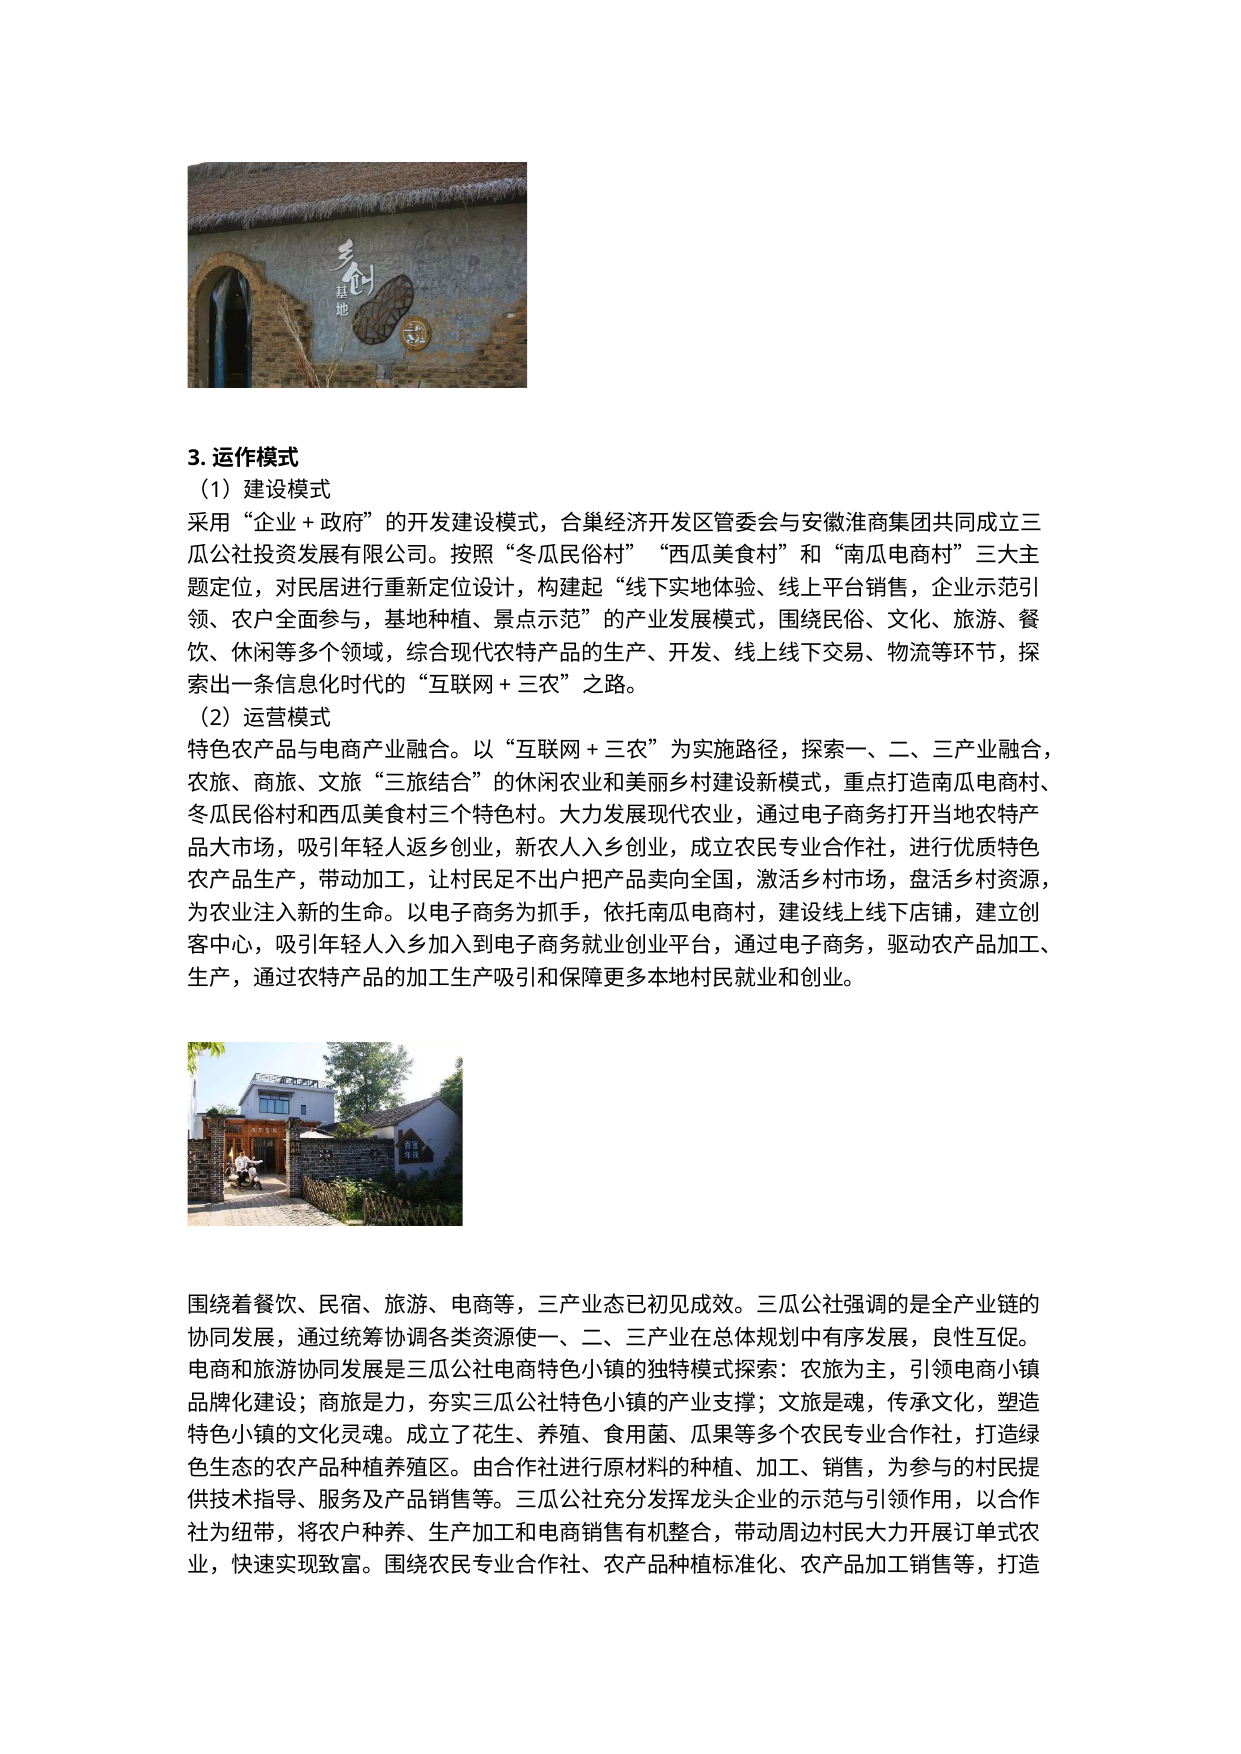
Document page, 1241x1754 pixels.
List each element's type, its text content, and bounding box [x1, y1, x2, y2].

picture [187, 1042, 463, 1226]
text （1）建设模式 [187, 472, 1053, 504]
text 特色农产品与电商产业融合。以“互联网 + 三农”为实施路径，探索一、二、三产业融合，农旅、商旅、文旅“三旅结合”的休闲农业和美丽乡村建设新模式，重点打造南瓜电商村、冬瓜民俗村和西瓜美食村三个特色村。大力发展现代农业，通过电子商务打开当地农特产品大市场，吸引年轻人返乡创业，新农人入乡创业，成立农民专业合作社，进行优质特色农产品生产，带动加工，让村民足不出户把产品卖向全国，激活乡村市场，盘活乡村资源，为农业注入新的生命。以电子商务为抓手，依托南瓜电商村，建设线上线下店铺，建立创客中心，吸引年轻人入乡加入到电子商务就业创业平台，通过电子商务，驱动农产品加工、生产，通过农特产品的加工生产吸引和保障更多本地村民就业和创业。 [187, 732, 1053, 992]
text 3. 运作模式 [187, 439, 1053, 472]
text 采用“企业 + 政府”的开发建设模式，合巢经济开发区管委会与安徽淮商集团共同成立三瓜公社投资发展有限公司。按照“冬瓜民俗村”“西瓜美食村”和“南瓜电商村”三大主题定位，对民居进行重新定位设计，构建起“线下实地体验、线上平台销售，企业示范引领、农户全面参与，基地种植、景点示范”的产业发展模式，围绕民俗、文化、旅游、餐饮、休闲等多个领域，综合现代农特产品的生产、开发、线上线下交易、物流等环节，探索出一条信息化时代的“互联网 + 三农”之路。 [187, 504, 1053, 699]
picture [187, 162, 528, 388]
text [187, 1287, 1053, 1579]
text （2）运营模式 [187, 699, 1053, 732]
